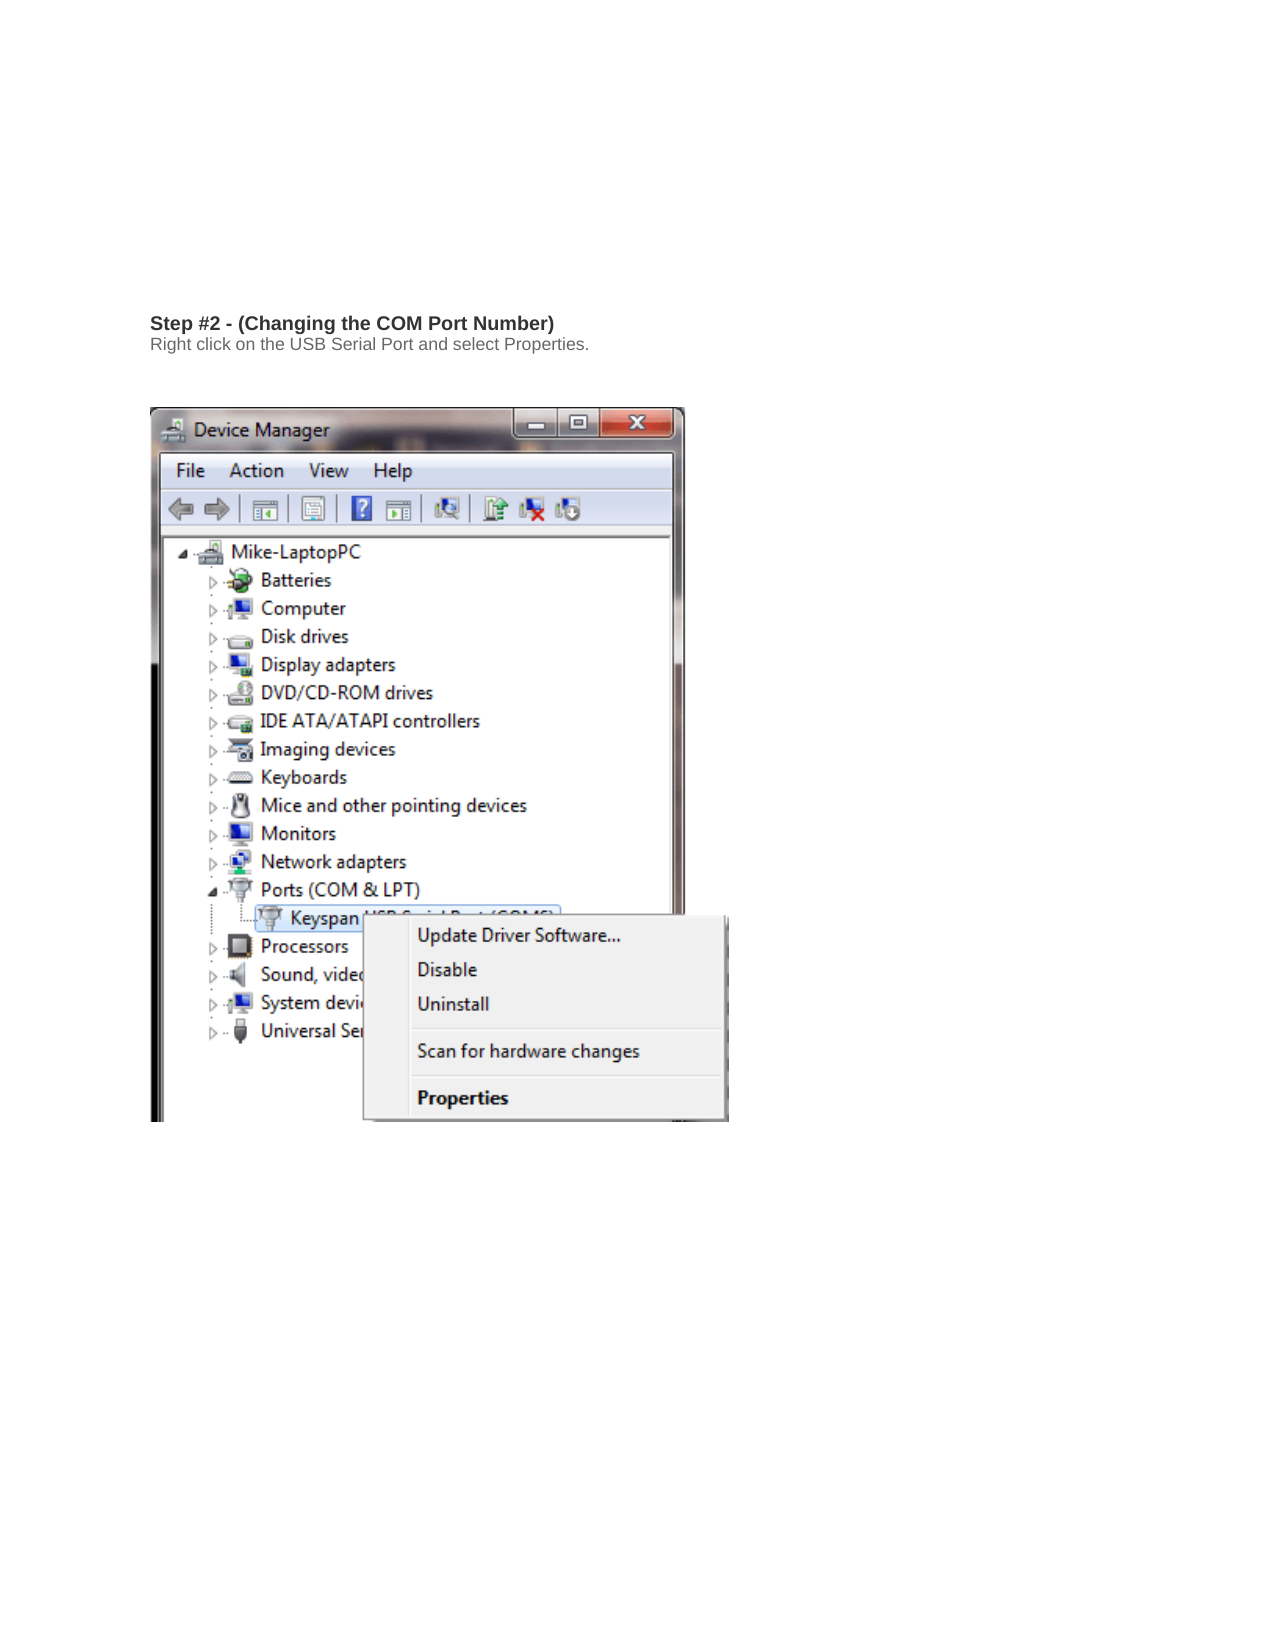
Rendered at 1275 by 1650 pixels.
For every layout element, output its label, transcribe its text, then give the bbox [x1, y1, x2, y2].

picture [150, 407, 729, 1122]
text Step #2 - (Changing the COM Port Number) [150, 309, 1125, 334]
text Right click on the USB Serial Port and select Properties. [150, 334, 1125, 354]
